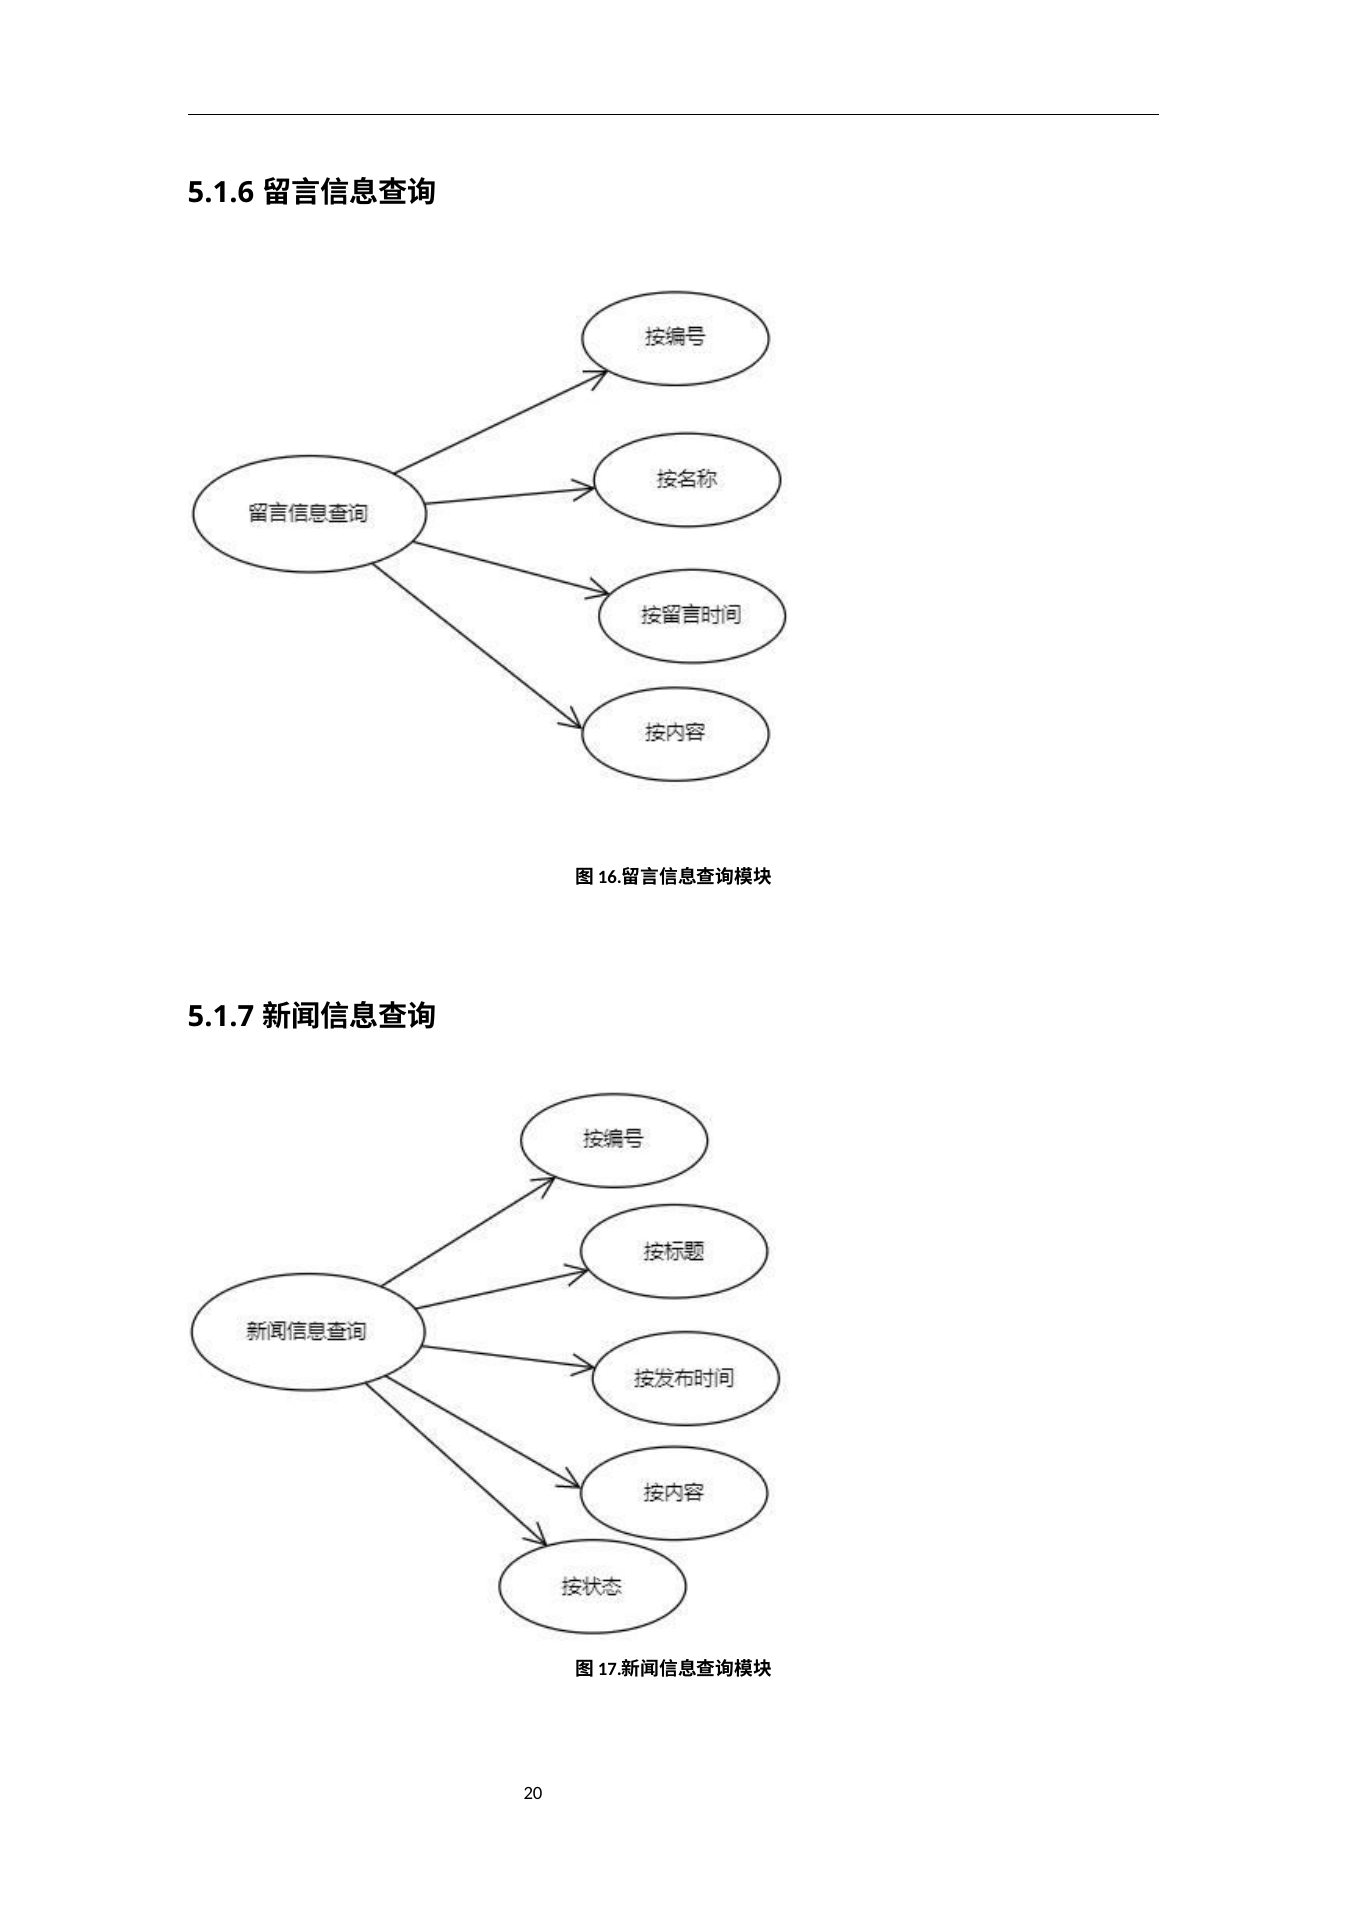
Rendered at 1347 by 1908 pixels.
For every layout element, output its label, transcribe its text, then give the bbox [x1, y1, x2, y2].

text 图16.留言信息查询模块 [187, 859, 1159, 892]
subtitle 5.1.6 留言信息查询 [187, 158, 1159, 223]
picture [187, 1065, 868, 1641]
picture [187, 241, 838, 829]
text 图17.新闻信息查询模块 [187, 1651, 1159, 1683]
subtitle 5.1.7 新闻信息查询 [187, 982, 1159, 1047]
